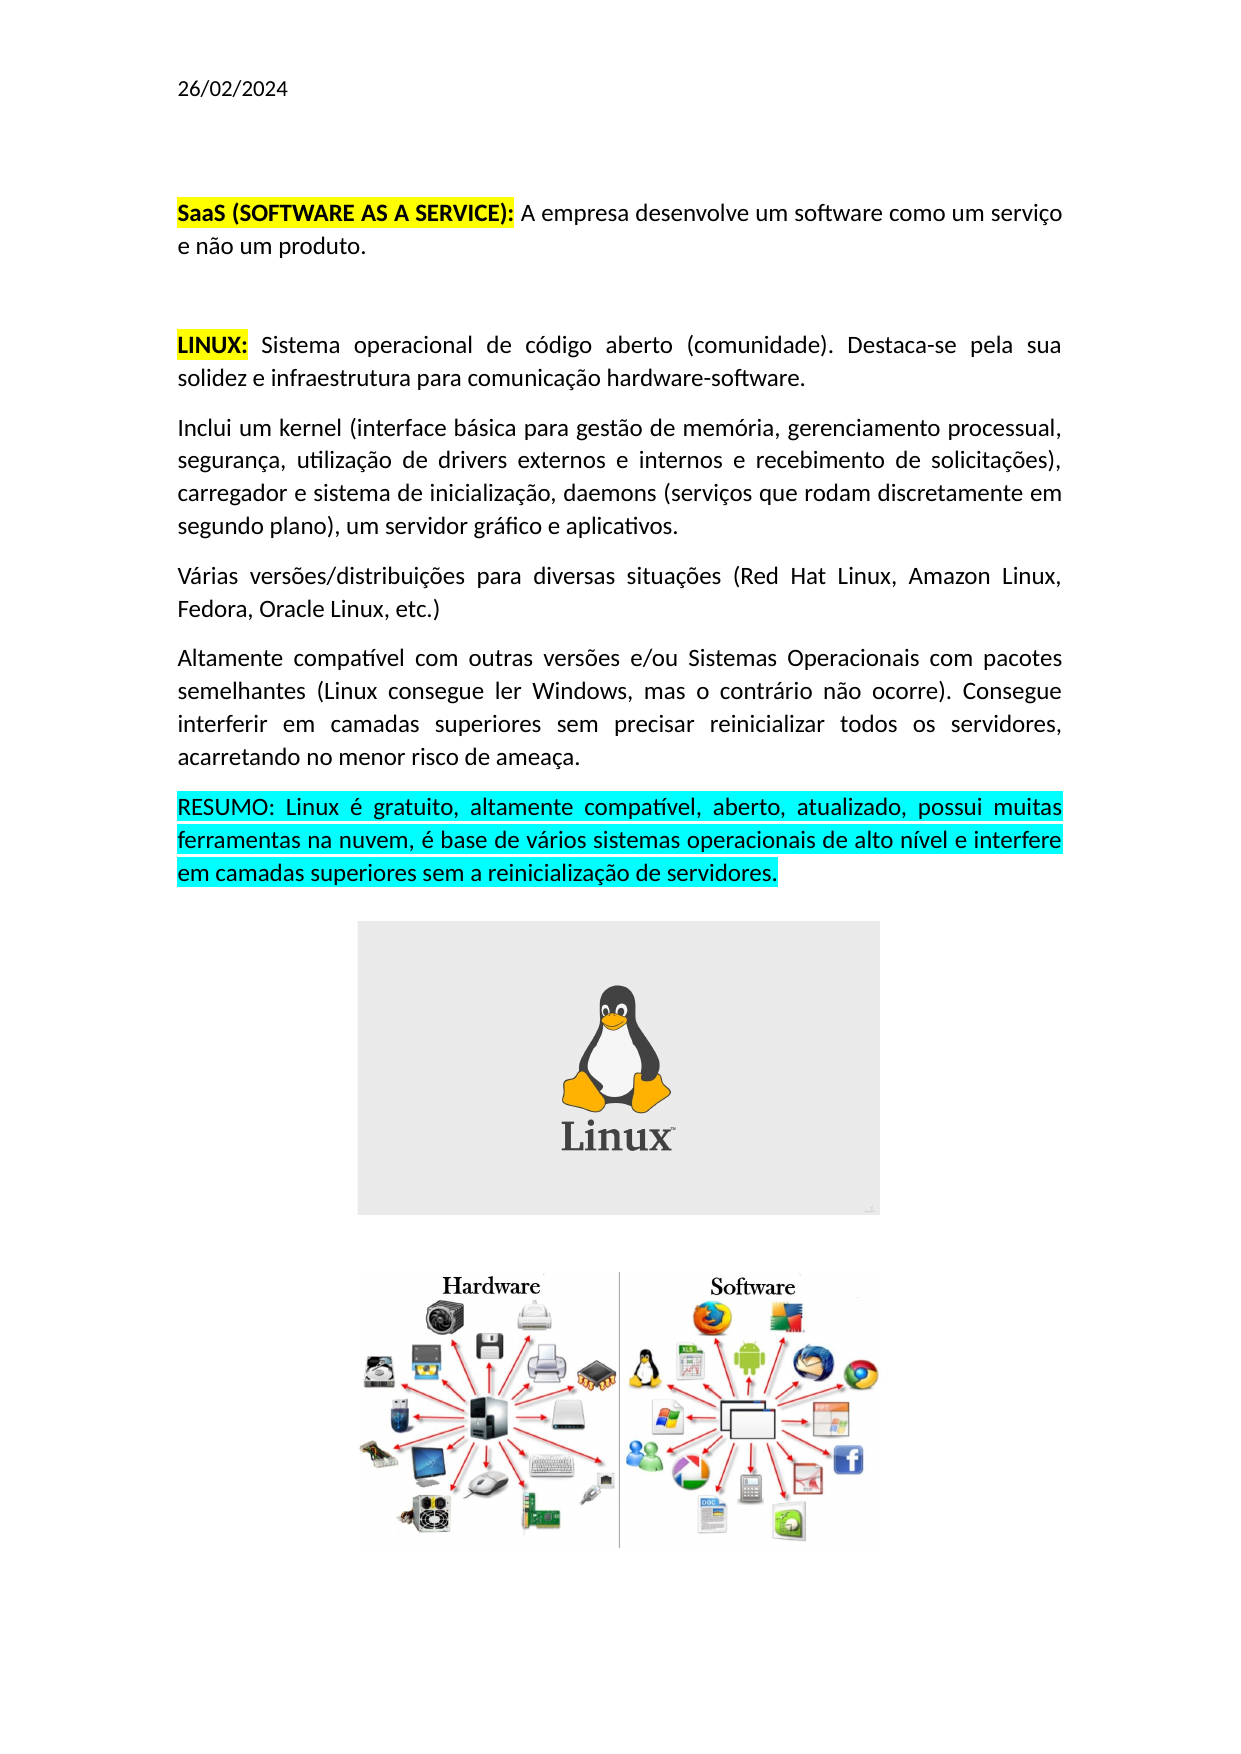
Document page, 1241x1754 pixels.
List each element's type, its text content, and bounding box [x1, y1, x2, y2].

picture [357, 921, 880, 1215]
text SaaS (SOFTWARE AS A SERVICE): A empresa desenvolve um software como um serviço e não um produto. [177, 197, 1063, 261]
text RESUMO: Linux é gratuito, altamente compatível, aberto, atualizado, possui muitas ferramentas na nuvem, é base de vários sistemas operacionais de alto nível e interfere em camadas superiores sem a reinicialização de servidores. [177, 854, 1063, 887]
text Altamente compatível com outras versões e/ou Sistemas Operacionais com pacotes semelhantes (Linux consegue ler Windows, mas o contrário não ocorre). Consegue interferir em camadas superiores sem precisar reinicializar todos os servidores, acarretando no menor risco de ameaça. [177, 643, 1063, 772]
text Inclui um kernel (interface básica para gestão de memória, gerenciamento processual, segurança, utilização de drivers externos e internos e recebimento de solicitações), carregador e sistema de inicialização, daemons (serviços que rodam discretamente em segundo plano), um servidor gráfico e aplicativos. [177, 412, 1063, 541]
text Várias versões/distribuições para diversas situações (Red Hat Linux, Amazon Linux, Fedora, Oracle Linux, etc.) [177, 560, 1063, 623]
text LINUX: Sistema operacional de código aberto (comunidade). Destaca-se pela sua solidez e infraestrutura para comunicação hardware-software. [177, 329, 1063, 393]
picture [357, 1272, 881, 1548]
